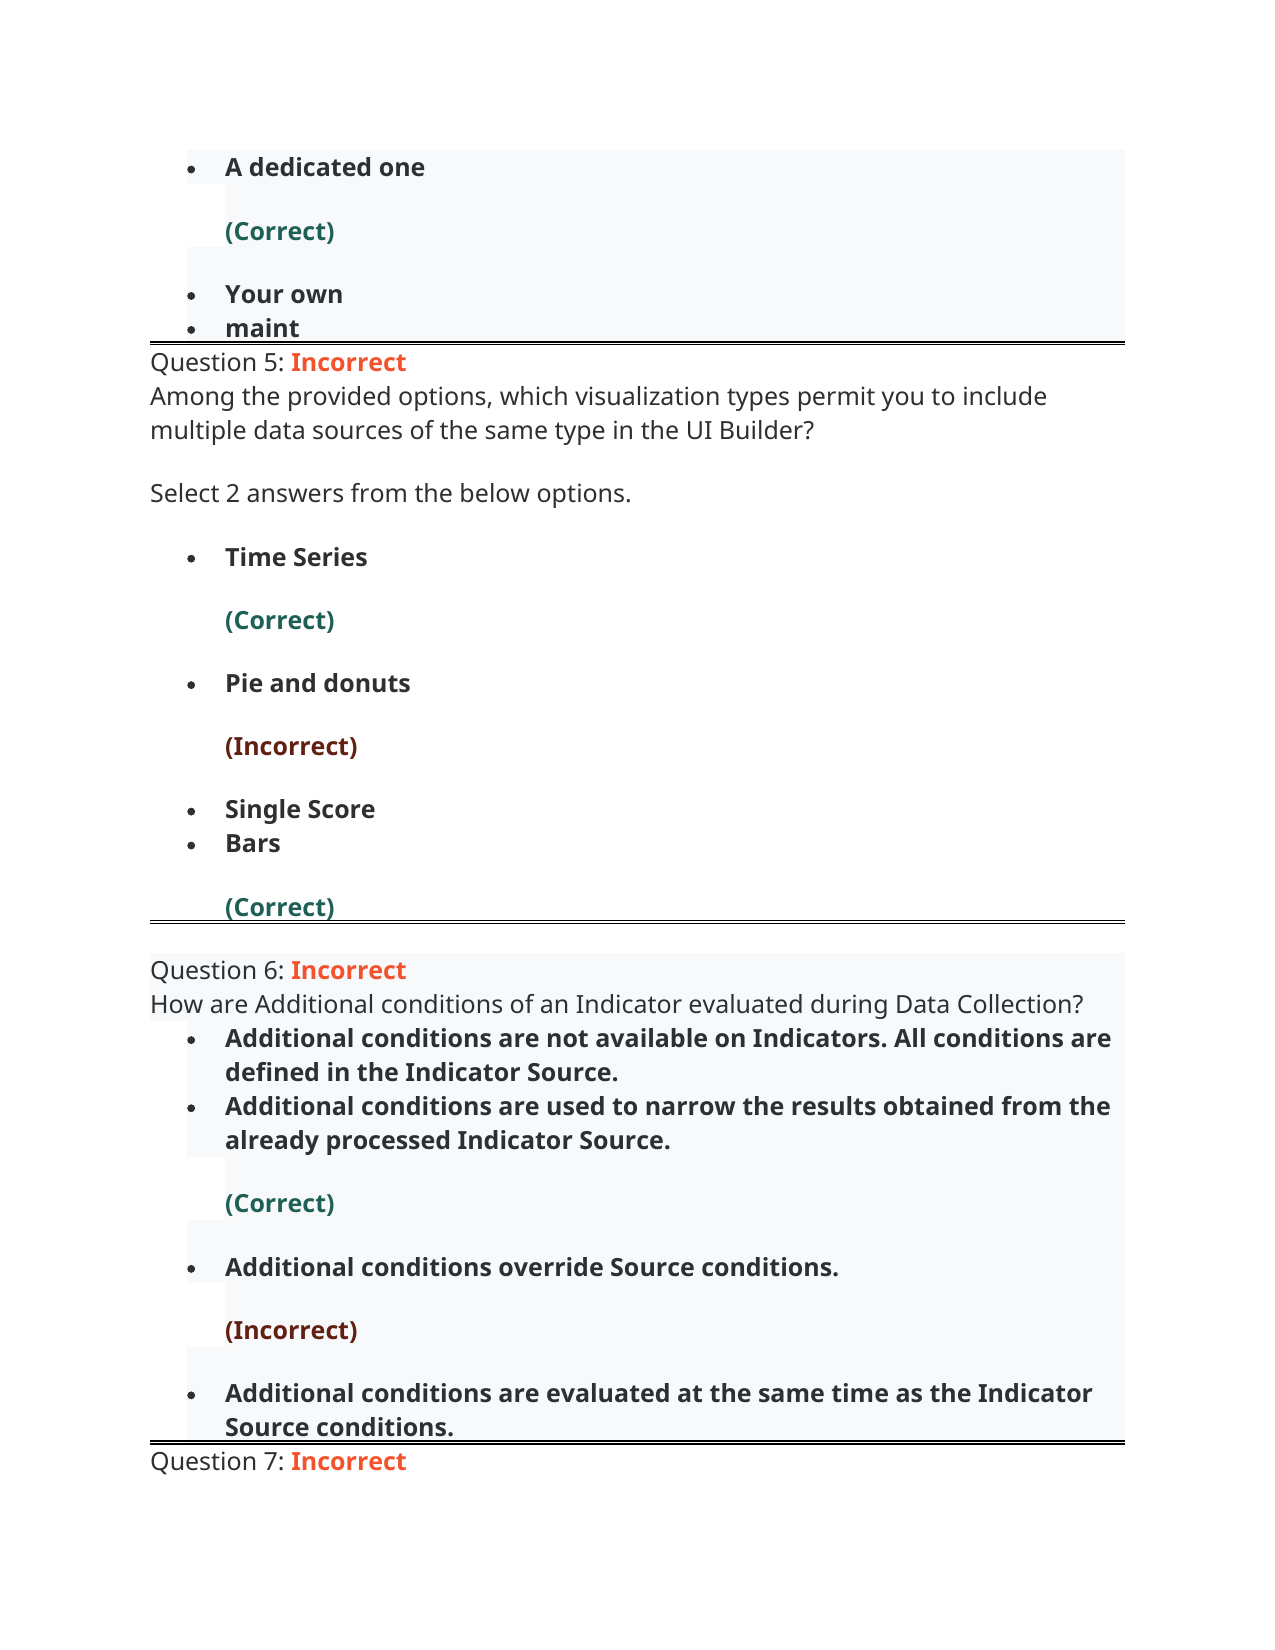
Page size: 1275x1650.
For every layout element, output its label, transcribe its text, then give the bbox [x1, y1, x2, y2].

list Additional conditions are evaluated at the same time as the Indicator Source conditions. [187, 1376, 1125, 1440]
text How are Additional conditions of an Indicator evaluated during Data Collection? [150, 987, 1125, 1021]
text Among the provided options, which visualization types permit you to include multiple data sources of the same type in the UI Builder? [150, 379, 1125, 447]
text (Correct) [225, 1186, 1125, 1220]
text (Correct) [225, 602, 1125, 636]
text (Correct) [225, 889, 1125, 920]
text Question 7: Incorrect [150, 1445, 1125, 1478]
list Your own [187, 276, 1125, 311]
text Select 2 answers from the below options. [150, 476, 1125, 510]
list Additional conditions are used to narrow the results obtained from the already processed Indicator Source. [187, 1089, 1125, 1157]
text (Incorrect) [225, 1313, 1125, 1347]
list Single Score [187, 792, 1125, 826]
text Question 5: Incorrect [150, 345, 1125, 379]
list A dedicated one [187, 150, 1125, 184]
text Question 6: Incorrect [150, 953, 1125, 987]
list Time Series [187, 539, 1125, 573]
list Bars [187, 826, 1125, 860]
list Additional conditions override Source conditions. [187, 1249, 1125, 1283]
list Pie and donuts [187, 666, 1125, 700]
list Additional conditions are not available on Indicators. All conditions are defined in the Indicator Source. [187, 1021, 1125, 1089]
list maint [187, 311, 1125, 341]
text (Correct) [225, 213, 1125, 247]
text (Incorrect) [225, 729, 1125, 763]
